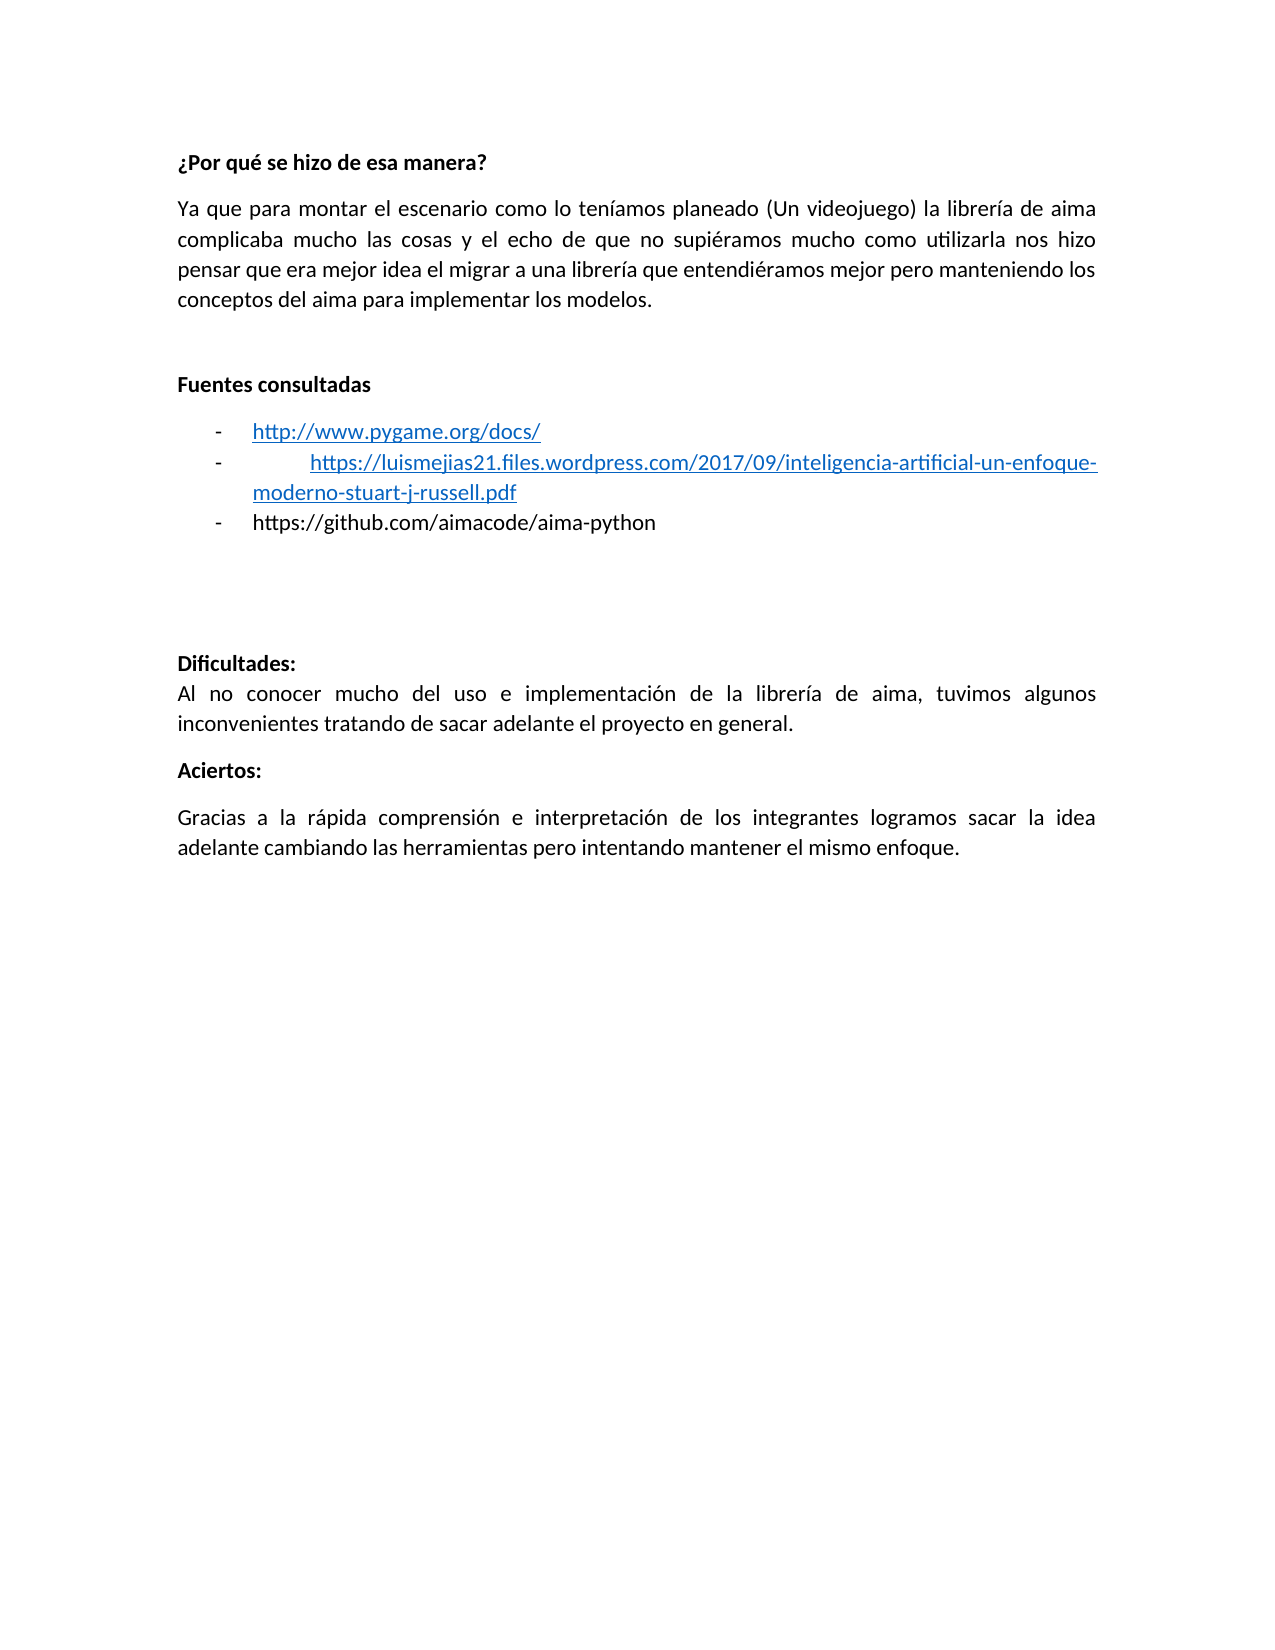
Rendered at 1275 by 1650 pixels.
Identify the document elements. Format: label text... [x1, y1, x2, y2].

list https://luismejias21.files.wordpress.com/2017/09/inteligencia-artificial-un-enfoque-moderno-stuart-j-russell.pdf [215, 448, 1098, 506]
list http://www.pygame.org/docs/ [215, 417, 1098, 445]
text Aciertos: [177, 756, 1098, 784]
text ¿Por qué se hizo de esa manera? [177, 148, 1098, 176]
text Dificultades: Al no conocer mucho del uso e implementación de la librería de aima, tuvimos algunos inconvenientes tratando de sacar adelante el proyecto en general. [177, 649, 1098, 737]
text Ya que para montar el escenario como lo teníamos planeado (Un videojuego) la librería de aima complicaba mucho las cosas y el echo de que no supiéramos mucho como utilizarla nos hizo pensar que era mejor idea el migrar a una librería que entendiéramos mejor pero manteniendo los conceptos del aima para implementar los modelos. [177, 194, 1098, 313]
text Gracias a la rápida comprensión e interpretación de los integrantes logramos sacar la idea adelante cambiando las herramientas pero intentando mantener el mismo enfoque. [177, 803, 1098, 861]
list https://github.com/aimacode/aima-python [215, 508, 1098, 536]
text Fuentes consultadas [177, 371, 1098, 398]
